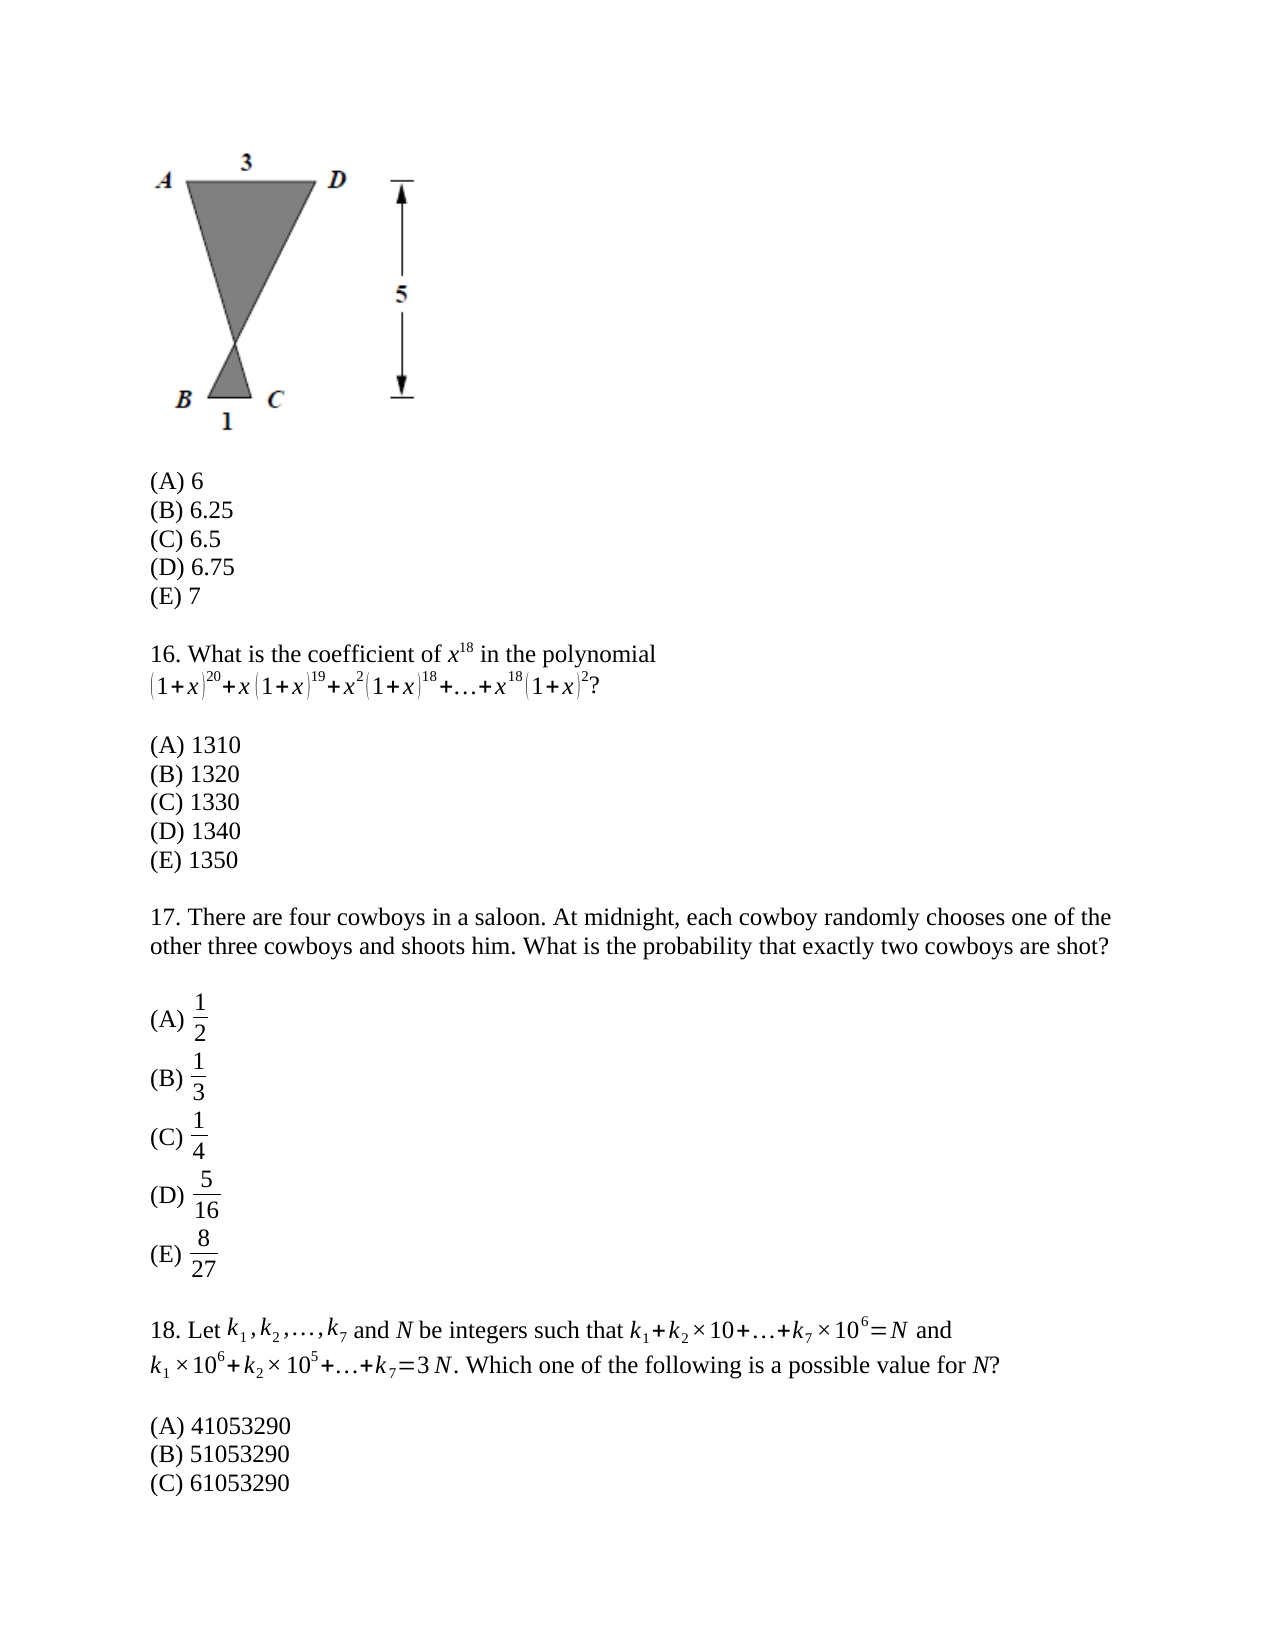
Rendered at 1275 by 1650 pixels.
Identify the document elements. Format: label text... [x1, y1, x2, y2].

text (A) 1310 [150, 730, 1125, 759]
text (E) [150, 1224, 1125, 1283]
picture [150, 150, 422, 438]
text (C) 1330 [150, 787, 1125, 816]
text (D) 6.75 [150, 552, 1125, 581]
text (A) 41053290 [150, 1411, 1125, 1439]
text (A) 6 [150, 466, 1125, 495]
text (B) [150, 1048, 1125, 1107]
text (A) [150, 989, 1125, 1048]
text (C) 6.5 [150, 524, 1125, 552]
text 18. Let and N be integers such that and . Which one of the following is a possible value for N? [150, 1312, 1125, 1382]
text (C) 61053290 [150, 1468, 1125, 1497]
text (B) 1320 [150, 759, 1125, 787]
text (E) 1350 [150, 845, 1125, 874]
text (D) 1340 [150, 816, 1125, 845]
text (D) [150, 1166, 1125, 1224]
text (E) 7 [150, 581, 1125, 610]
text 17. There are four cowboys in a saloon. At midnight, each cowboy randomly chooses one of the other three cowboys and shoots him. What is the probability that exactly two cowboys are shot? [150, 902, 1125, 960]
text (B) 6.25 [150, 495, 1125, 524]
text (B) 51053290 [150, 1439, 1125, 1468]
text (C) [150, 1107, 1125, 1166]
text 16. What is the coefficient of x18 in the polynomial [150, 639, 1125, 667]
text ? [150, 667, 1125, 701]
